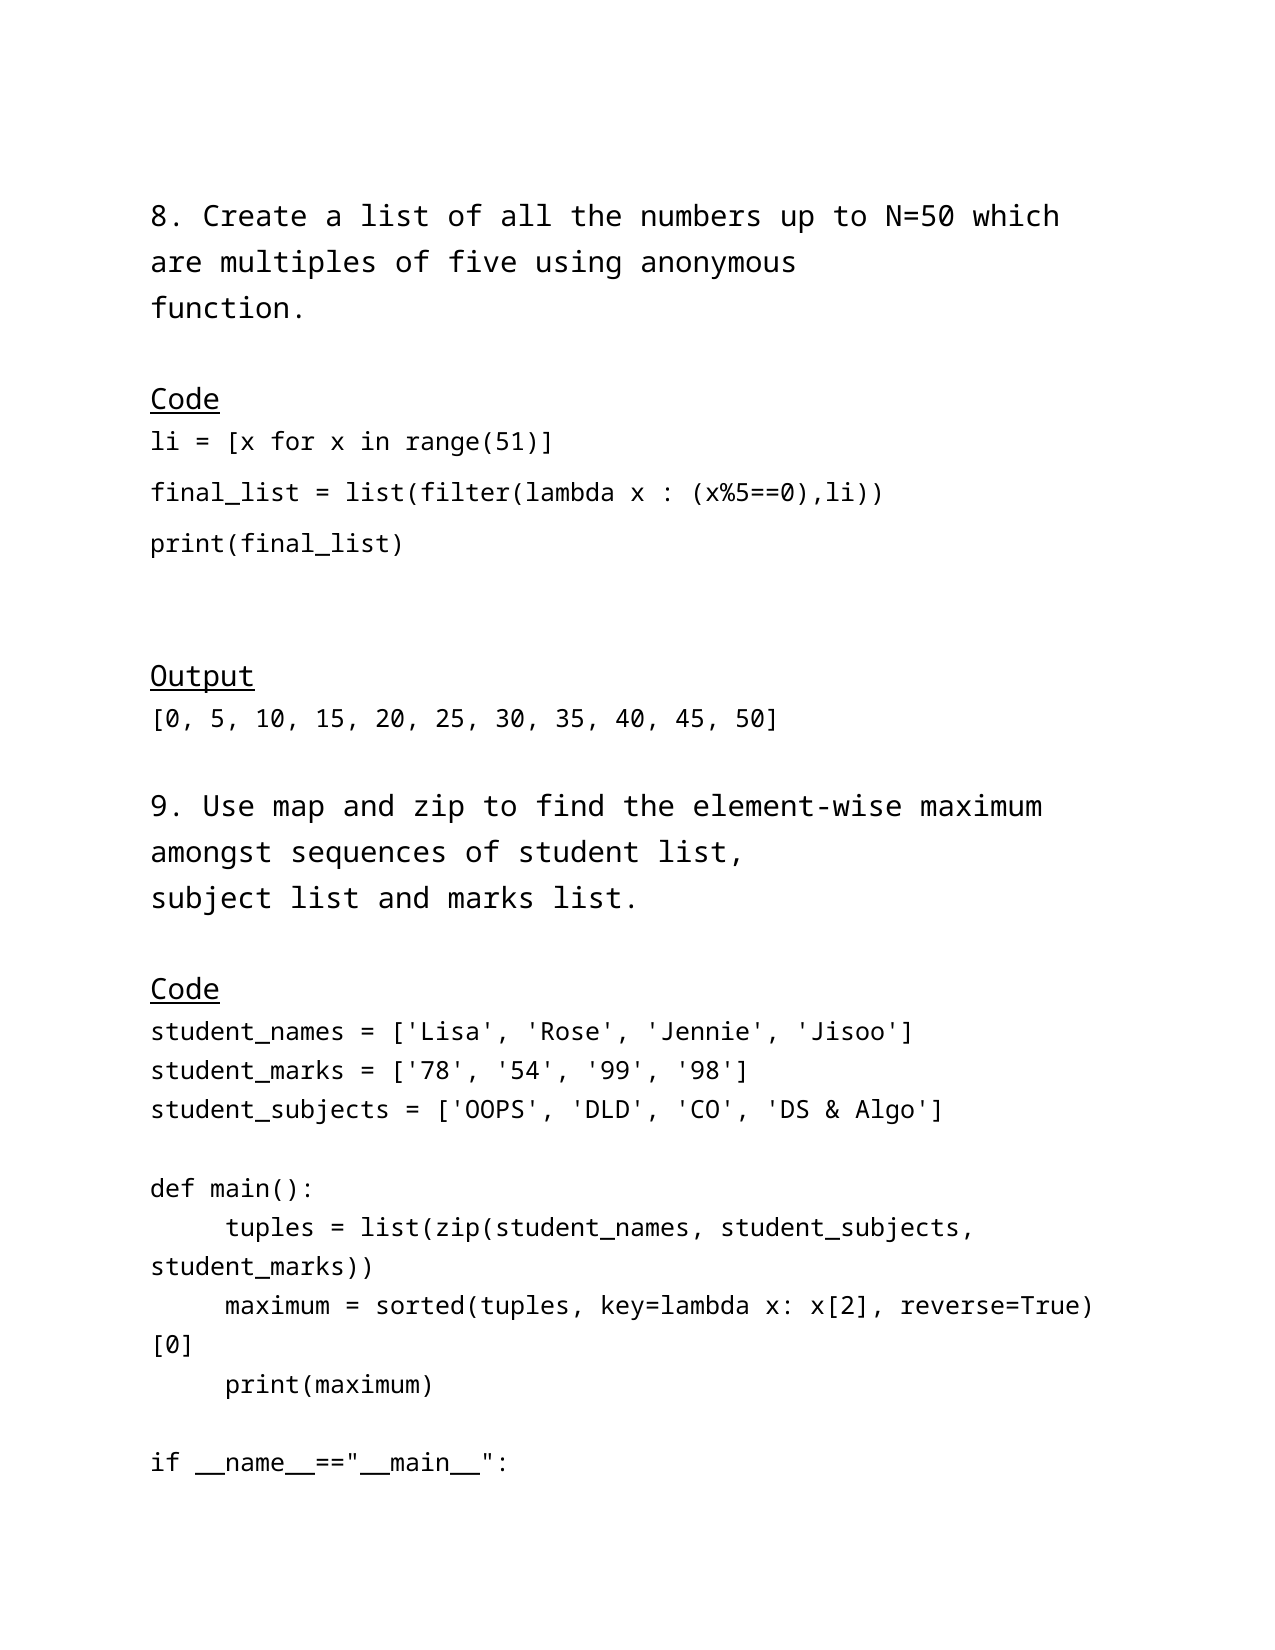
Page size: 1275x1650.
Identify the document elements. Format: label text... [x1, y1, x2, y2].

text def main(): [150, 1170, 1125, 1204]
text print(maximum) [150, 1366, 1125, 1400]
text tuples = list(zip(student_names, student_subjects, student_marks)) [150, 1209, 1125, 1283]
text student_subjects = ['OOPS', 'DLD', 'CO', 'DS & Algo'] [150, 1092, 1125, 1126]
text maximum = sorted(tuples, key=lambda x: x[2], reverse=True)[0] [150, 1288, 1125, 1361]
text Code [150, 378, 1125, 418]
text 8. Create a list of all the numbers up to N=50 which are multiples of five using anonymous [150, 196, 1125, 281]
text subject list and marks list. [150, 877, 1125, 917]
text Output [150, 655, 1125, 695]
text student_marks = ['78', '54', '99', '98'] [150, 1053, 1125, 1087]
text print(final_list) [150, 526, 1125, 560]
text 9. Use map and zip to find the element-wise maximum amongst sequences of student list, [150, 786, 1125, 871]
text [0, 5, 10, 15, 20, 25, 30, 35, 40, 45, 50] [150, 701, 1125, 735]
text function. [150, 287, 1125, 327]
text Code [150, 968, 1125, 1008]
text if __name__=="__main__": [150, 1444, 1125, 1479]
text student_names = ['Lisa', 'Rose', 'Jennie', 'Jisoo'] [150, 1014, 1125, 1048]
text final_list = list(filter(lambda x : (x%5==0),li)) [150, 475, 1125, 509]
text li = [x for x in range(51)] [150, 424, 1125, 458]
